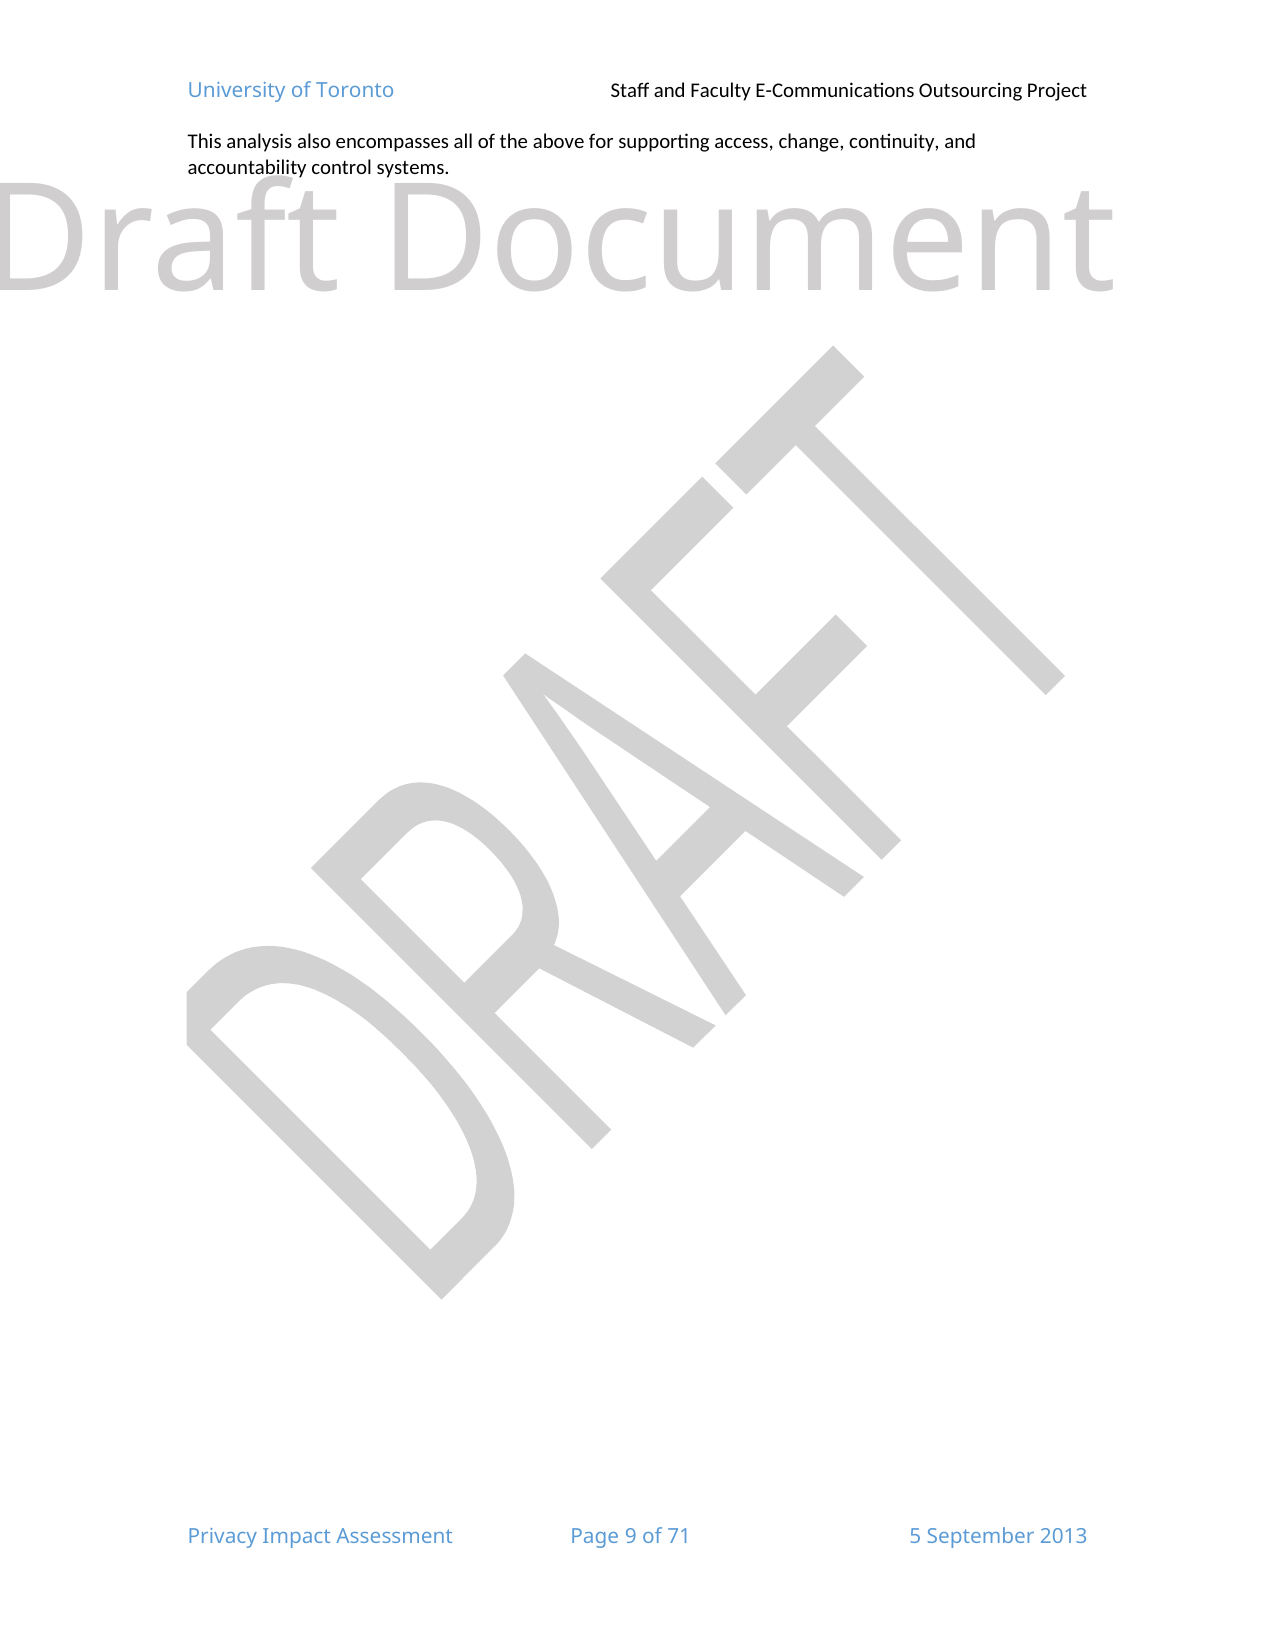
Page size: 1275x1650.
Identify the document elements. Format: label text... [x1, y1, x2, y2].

text This analysis also encompasses all of the above for supporting access, change, continuity, and accountability control systems. [187, 128, 1087, 179]
